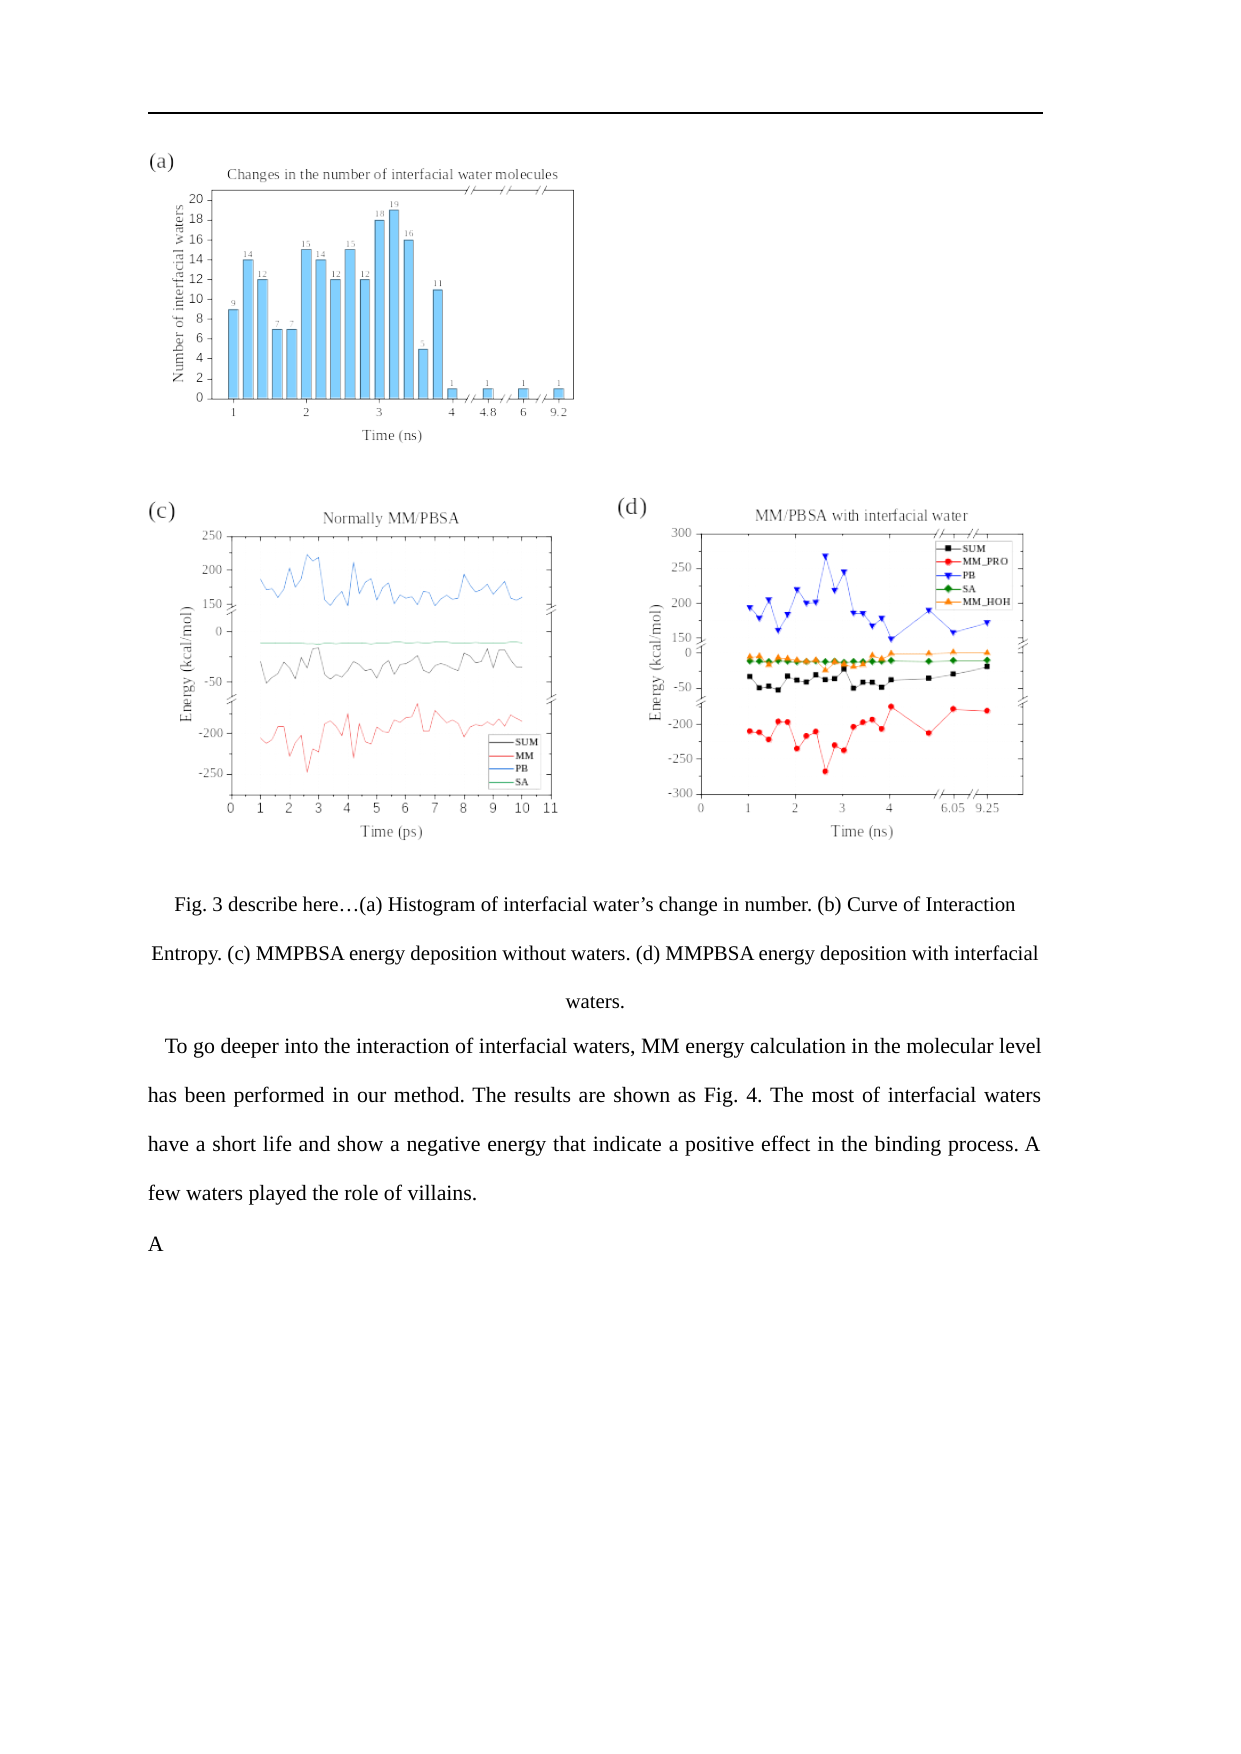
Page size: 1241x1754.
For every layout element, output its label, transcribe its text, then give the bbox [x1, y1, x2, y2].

text A [148, 1227, 1093, 1260]
text To go deeper into the interaction of interfacial waters, MM energy calculation in the molecular level has been performed in our method. The results are shown as Fig. 4. The most of interfacial waters have a short life and show a negative energy that indicate a positive effect in the binding process. A few waters played the role of villains. [148, 1029, 1043, 1208]
text Fig. 3 describe here…(a) Histogram of interfacial water’s change in number. (b) Curve of Interaction Entropy. (c) MMPBSA energy deposition without waters. (d) MMPBSA energy deposition with interfacial waters. [148, 888, 1043, 1018]
